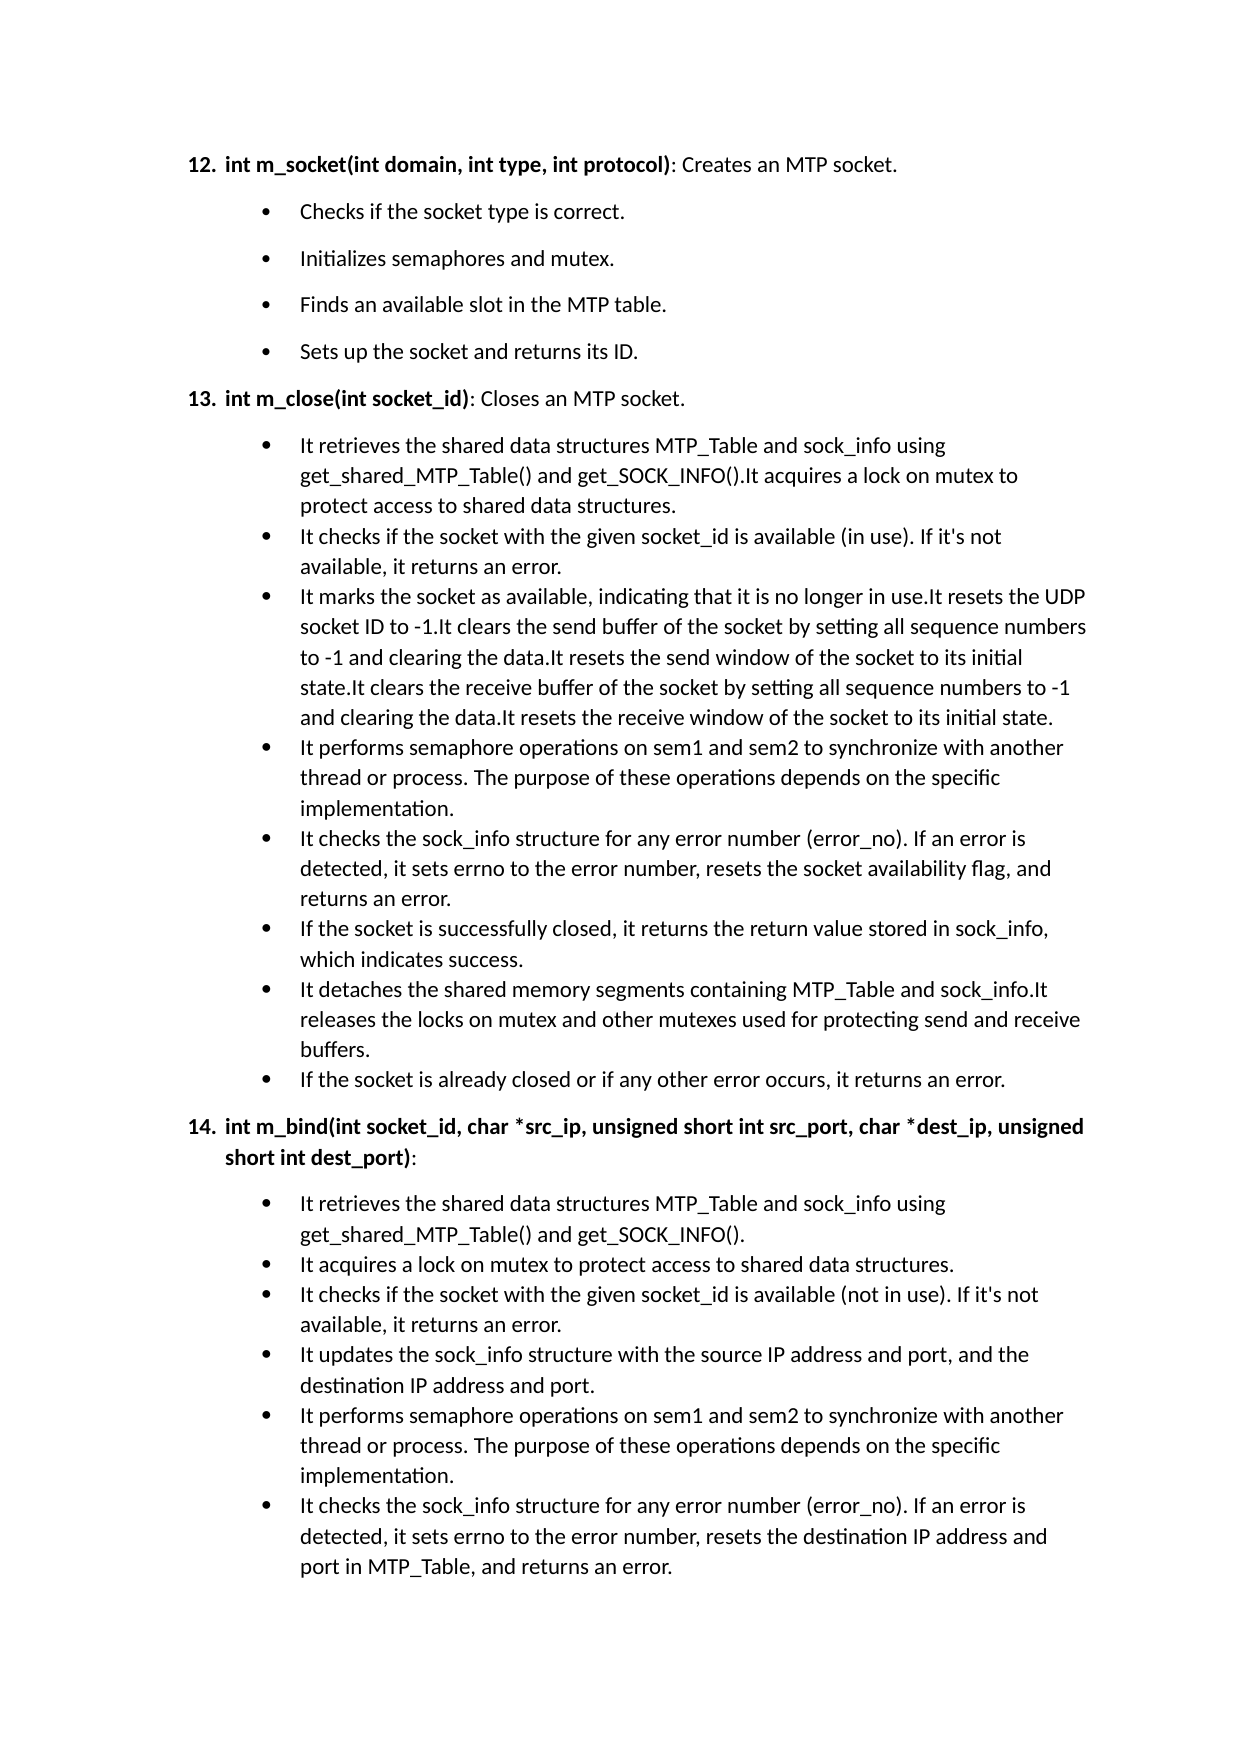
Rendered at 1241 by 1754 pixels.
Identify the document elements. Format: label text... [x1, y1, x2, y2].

list If the socket is already closed or if any other error occurs, it returns an error. [262, 1066, 1090, 1094]
list It checks the sock_info structure for any error number (error_no). If an error is detected, it sets errno to the error number, resets the destination IP address and port in MTP_Table, and returns an error. [262, 1492, 1090, 1580]
list It checks if the socket with the given socket_id is available (in use). If it's not available, it returns an error. [262, 522, 1090, 580]
list It retrieves the shared data structures MTP_Table and sock_info using get_shared_MTP_Table() and get_SOCK_INFO(). [262, 1189, 1090, 1248]
list It checks if the socket with the given socket_id is available (not in use). If it's not available, it returns an error. [262, 1280, 1090, 1338]
list Sets up the socket and returns its ID. [262, 337, 1090, 366]
list If the socket is successfully closed, it returns the return value stored in sock_info, which indicates success. [262, 914, 1090, 973]
list It performs semaphore operations on sem1 and sem2 to synchronize with another thread or process. The purpose of these operations depends on the specific implementation. [262, 1401, 1090, 1489]
list It acquires a lock on mutex to protect access to shared data structures. [262, 1250, 1090, 1278]
list It checks the sock_info structure for any error number (error_no). If an error is detected, it sets errno to the error number, resets the socket availability flag, and returns an error. [262, 824, 1090, 912]
list int m_close(int socket_id): Closes an MTP socket. [187, 384, 1090, 412]
list Checks if the socket type is correct. [262, 197, 1090, 225]
list It performs semaphore operations on sem1 and sem2 to synchronize with another thread or process. The purpose of these operations depends on the specific implementation. [262, 733, 1090, 822]
list It marks the socket as available, indicating that it is no longer in use.It resets the UDP socket ID to -1.It clears the send buffer of the socket by setting all sequence numbers to -1 and clearing the data.It resets the send window of the socket to its initial state.It clears the receive buffer of the socket by setting all sequence numbers to -1 and clearing the data.It resets the receive window of the socket to its initial state. [262, 582, 1090, 731]
list It retrieves the shared data structures MTP_Table and sock_info using get_shared_MTP_Table() and get_SOCK_INFO().It acquires a lock on mutex to protect access to shared data structures. [262, 431, 1090, 520]
list Initializes semaphores and mutex. [262, 244, 1090, 272]
list It updates the sock_info structure with the source IP address and port, and the destination IP address and port. [262, 1341, 1090, 1399]
list int m_bind(int socket_id, char *src_ip, unsigned short int src_port, char *dest_ip, unsigned short int dest_port): [187, 1112, 1090, 1171]
list int m_socket(int domain, int type, int protocol): Creates an MTP socket. [187, 150, 1090, 178]
list Finds an available slot in the MTP table. [262, 291, 1090, 319]
list It detaches the shared memory segments containing MTP_Table and sock_info.It releases the locks on mutex and other mutexes used for protecting send and receive buffers. [262, 975, 1090, 1063]
